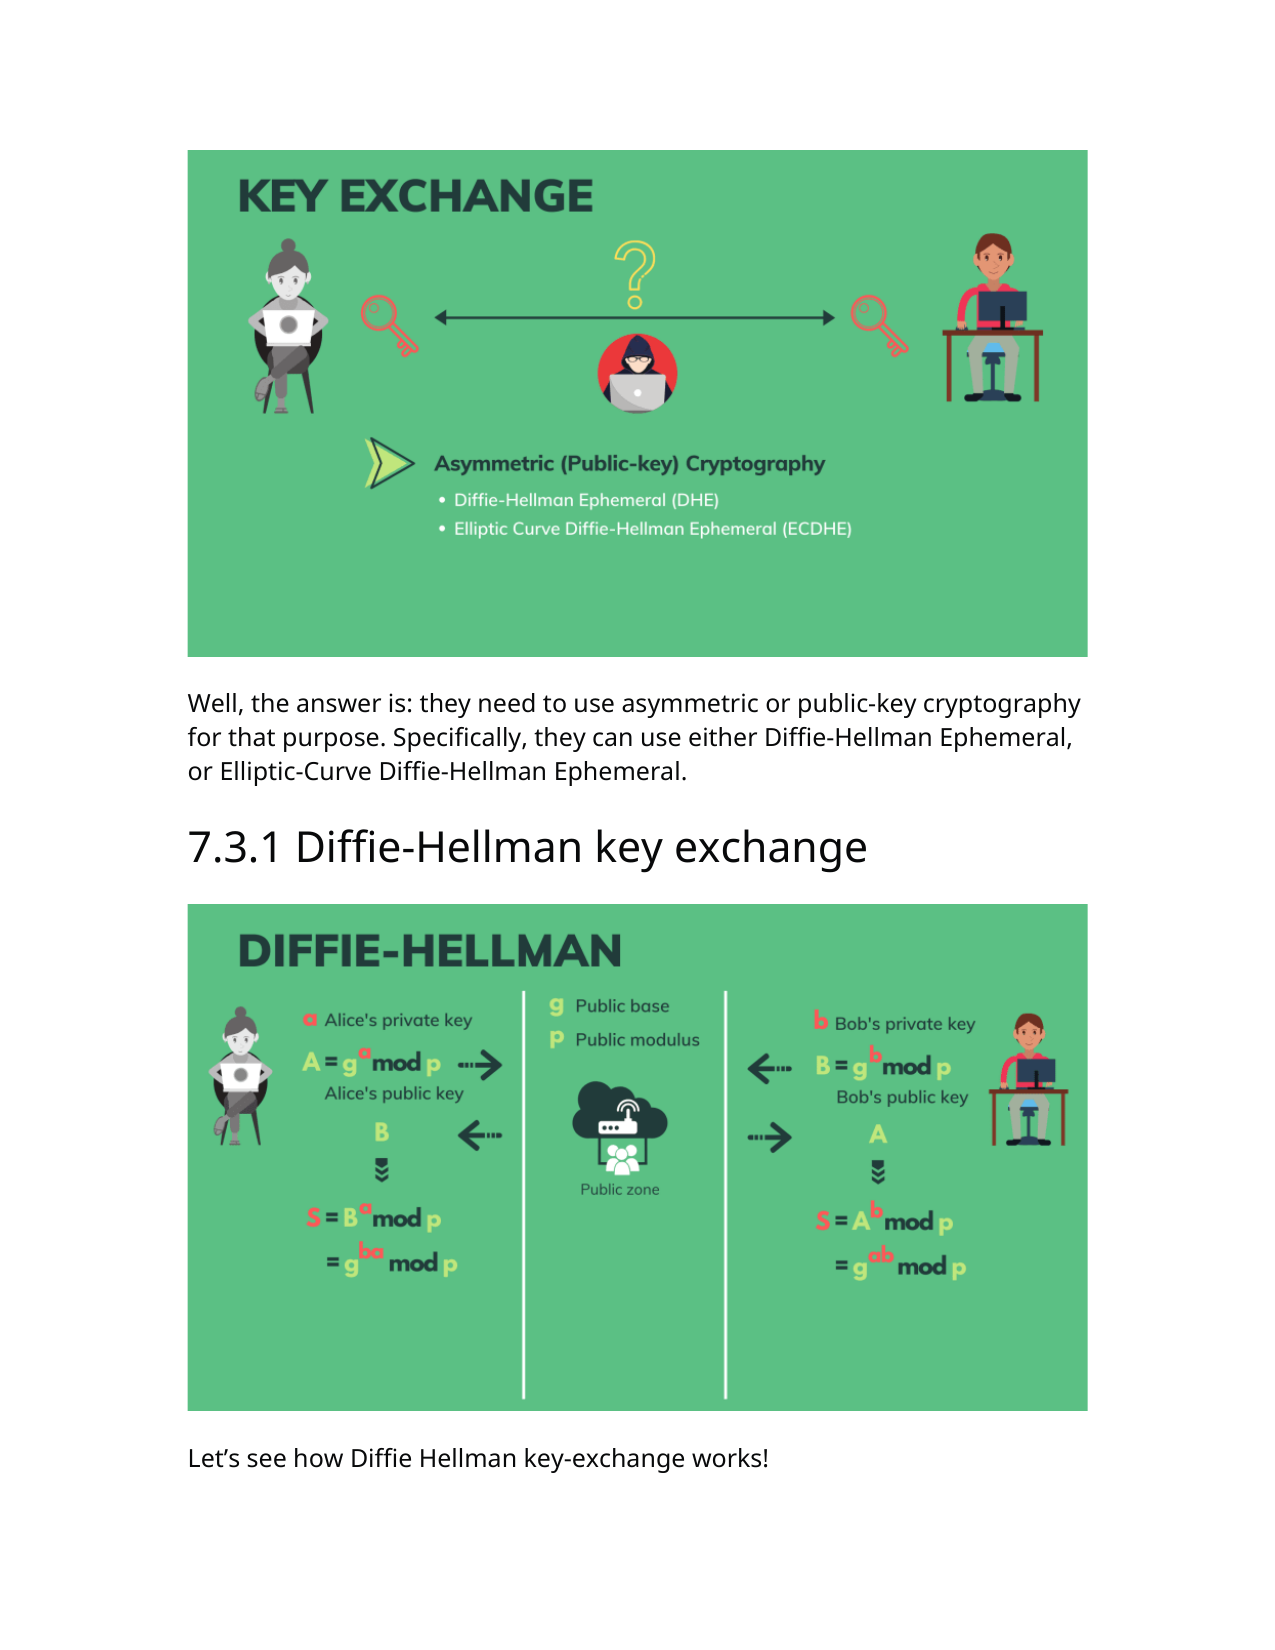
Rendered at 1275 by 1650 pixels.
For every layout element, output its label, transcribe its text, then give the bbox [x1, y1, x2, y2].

picture [187, 150, 1088, 657]
picture [187, 904, 1088, 1411]
text Let’s see how Diffie Hellman key-exchange works! [187, 1440, 1087, 1474]
subtitle 7.3.1 Diffie-Hellman key exchange [187, 817, 1087, 875]
text Well, the answer is: they need to use asymmetric or public-key cryptography for that purpose. Specifically, they can use either Diffie-Hellman Ephemeral, or Elliptic-Curve Diffie-Hellman Ephemeral. [187, 686, 1087, 788]
